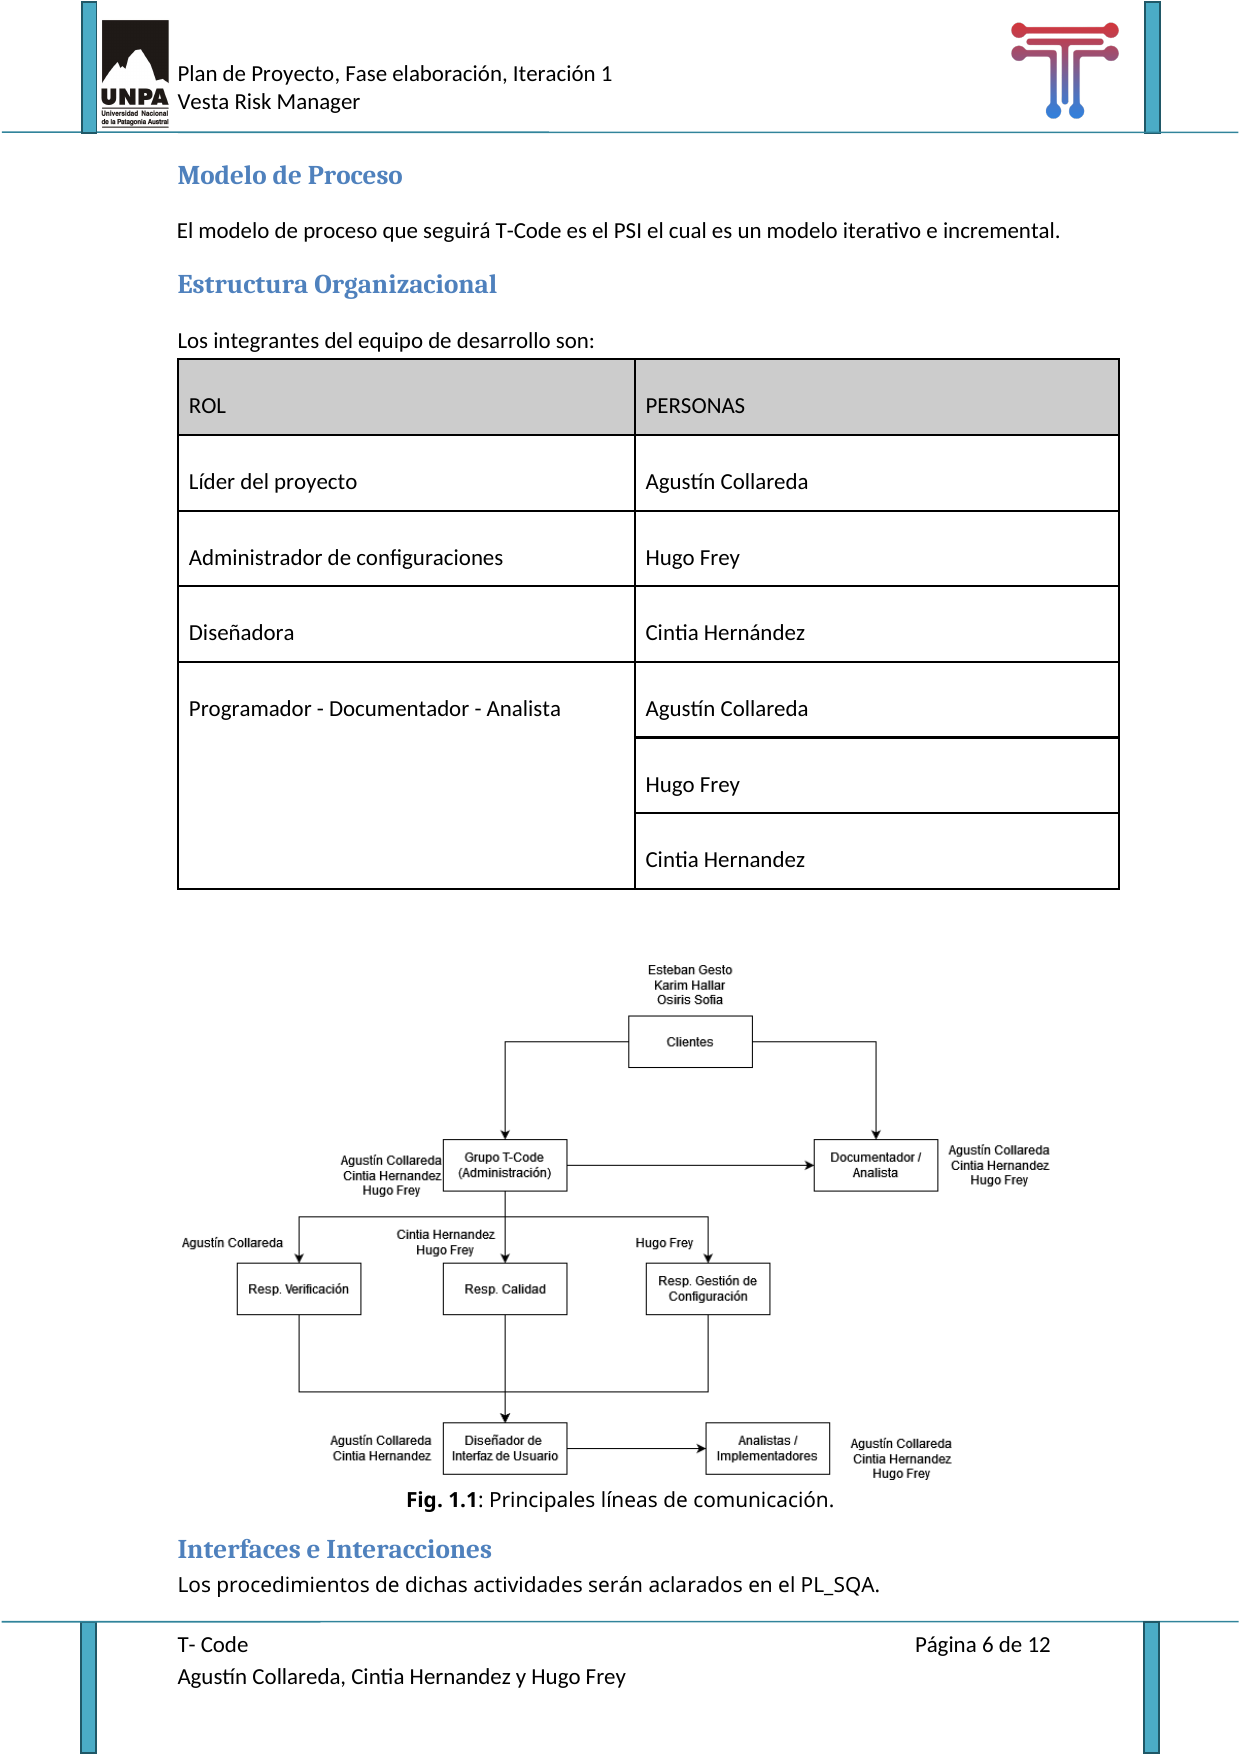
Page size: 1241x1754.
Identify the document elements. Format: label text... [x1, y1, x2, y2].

table_cell Hugo Frey [636, 512, 1118, 585]
picture [1010, 19, 1120, 121]
text Los integrantes del equipo de desarrollo son: [177, 326, 1063, 354]
text Interfaces e Interacciones [177, 1534, 1063, 1565]
table_cell Agustín Collareda [636, 436, 1118, 509]
table_cell Programador - Documentador - Analista [179, 663, 634, 888]
table_cell Administrador de configuraciones [179, 512, 634, 585]
text Los procedimientos de dichas actividades serán aclarados en el PL_SQA. [177, 1570, 1063, 1598]
text Modelo de Proceso [177, 160, 1063, 191]
picture [100, 18, 170, 129]
table_cell Líder del proyecto [179, 436, 634, 509]
table_header PERSONAS [636, 360, 1118, 434]
table_cell Cintia Hernández [636, 587, 1118, 661]
picture [176, 963, 1061, 1481]
table_cell Hugo Frey [636, 739, 1118, 812]
text Fig. 1.1: Principales líneas de comunicación. [177, 1485, 1063, 1513]
table_cell Diseñadora [179, 587, 634, 661]
table_cell Agustín Collareda [636, 663, 1118, 736]
text Estructura Organizacional [177, 269, 1063, 301]
table_cell Cintia Hernandez [636, 814, 1118, 888]
table_header ROL [179, 360, 634, 434]
text El modelo de proceso que seguirá T-Code es el PSI el cual es un modelo iterativo e incremental. [177, 216, 1063, 244]
